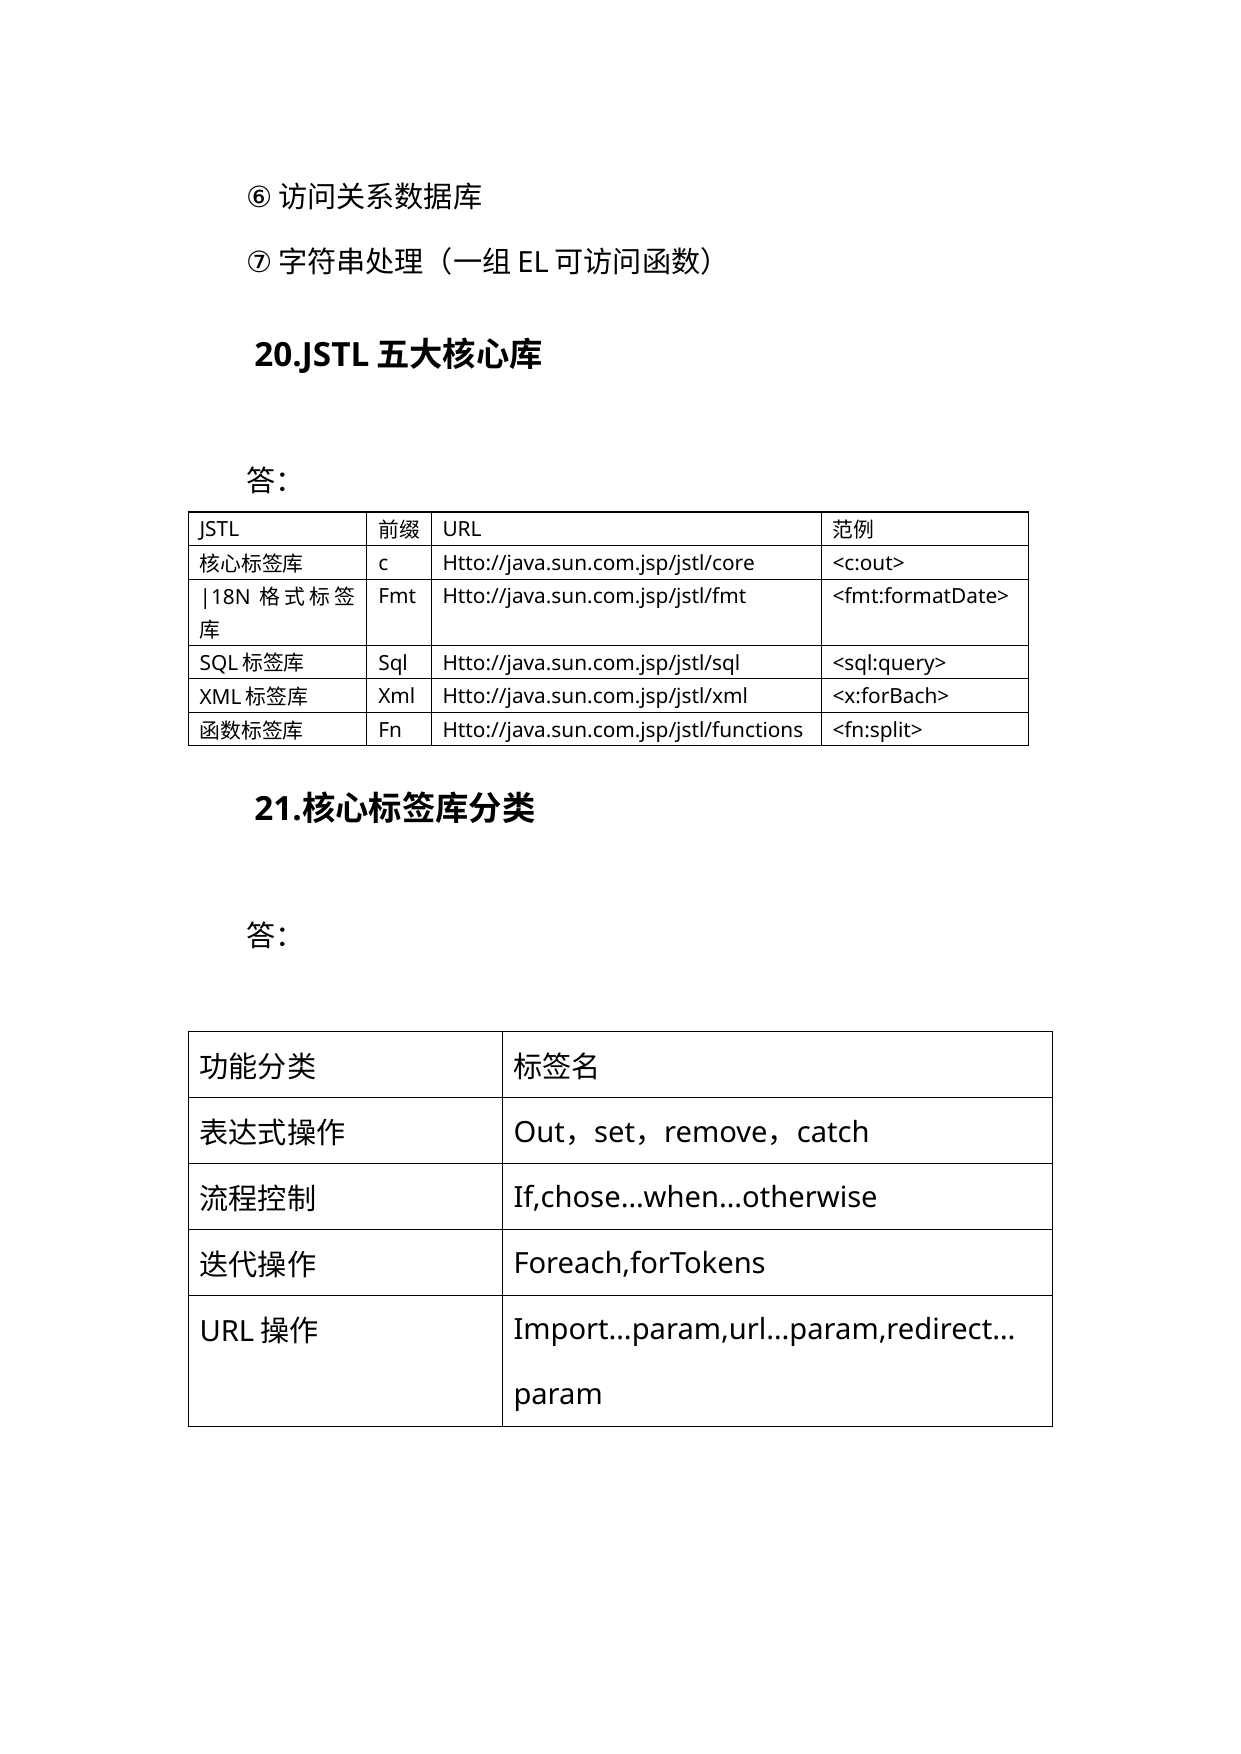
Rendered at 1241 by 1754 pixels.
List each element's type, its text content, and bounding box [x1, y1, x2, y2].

table_header 前缀 [367, 513, 431, 545]
table_header 功能分类 [189, 1032, 502, 1097]
table_cell <sql:query> [822, 646, 1028, 678]
table_cell Import…param,url…param,redirect…param [503, 1296, 1052, 1426]
table_cell Htto://java.sun.com.jsp/jstl/core [432, 546, 821, 578]
table_header 标签名 [503, 1032, 1052, 1097]
table_cell XML标签库 [189, 679, 366, 712]
table_cell Xml [367, 679, 431, 712]
table_cell SQL标签库 [189, 646, 366, 678]
table_cell c [367, 546, 431, 578]
table_cell Htto://java.sun.com.jsp/jstl/fmt [432, 580, 821, 644]
table_cell <fn:split> [822, 713, 1028, 745]
text ⑦字符串处理（一组EL可访问函数） [187, 227, 1053, 292]
subtitle 20.JSTL五大核心库 [187, 319, 1053, 384]
table_cell <c:out> [822, 546, 1028, 578]
table_cell If,chose…when…otherwise [503, 1164, 1052, 1229]
table_header URL [432, 513, 821, 545]
table_header 范例 [822, 513, 1028, 545]
table_cell Sql [367, 646, 431, 678]
text ⑥访问关系数据库 [187, 162, 1053, 227]
text 答： [187, 446, 1053, 511]
table_cell 表达式操作 [189, 1098, 502, 1163]
text 答： [187, 901, 1053, 966]
table_cell |18N格式标签库 [189, 580, 366, 644]
table_cell 流程控制 [189, 1164, 502, 1229]
table_cell Fn [367, 713, 431, 745]
table_cell Htto://java.sun.com.jsp/jstl/xml [432, 679, 821, 712]
table_cell Out，set，remove，catch [503, 1098, 1052, 1163]
subtitle 21.核心标签库分类 [187, 773, 1053, 838]
table_cell <x:forBach> [822, 679, 1028, 712]
table_cell 迭代操作 [189, 1230, 502, 1295]
table_cell Htto://java.sun.com.jsp/jstl/functions [432, 713, 821, 745]
table_cell Htto://java.sun.com.jsp/jstl/sql [432, 646, 821, 678]
table_header JSTL [189, 513, 366, 545]
table_cell Foreach,forTokens [503, 1230, 1052, 1295]
table_cell 核心标签库 [189, 546, 366, 578]
table_cell <fmt:formatDate> [822, 580, 1028, 644]
table_cell Fmt [367, 580, 431, 644]
table_cell URL操作 [189, 1296, 502, 1426]
table_cell 函数标签库 [189, 713, 366, 745]
